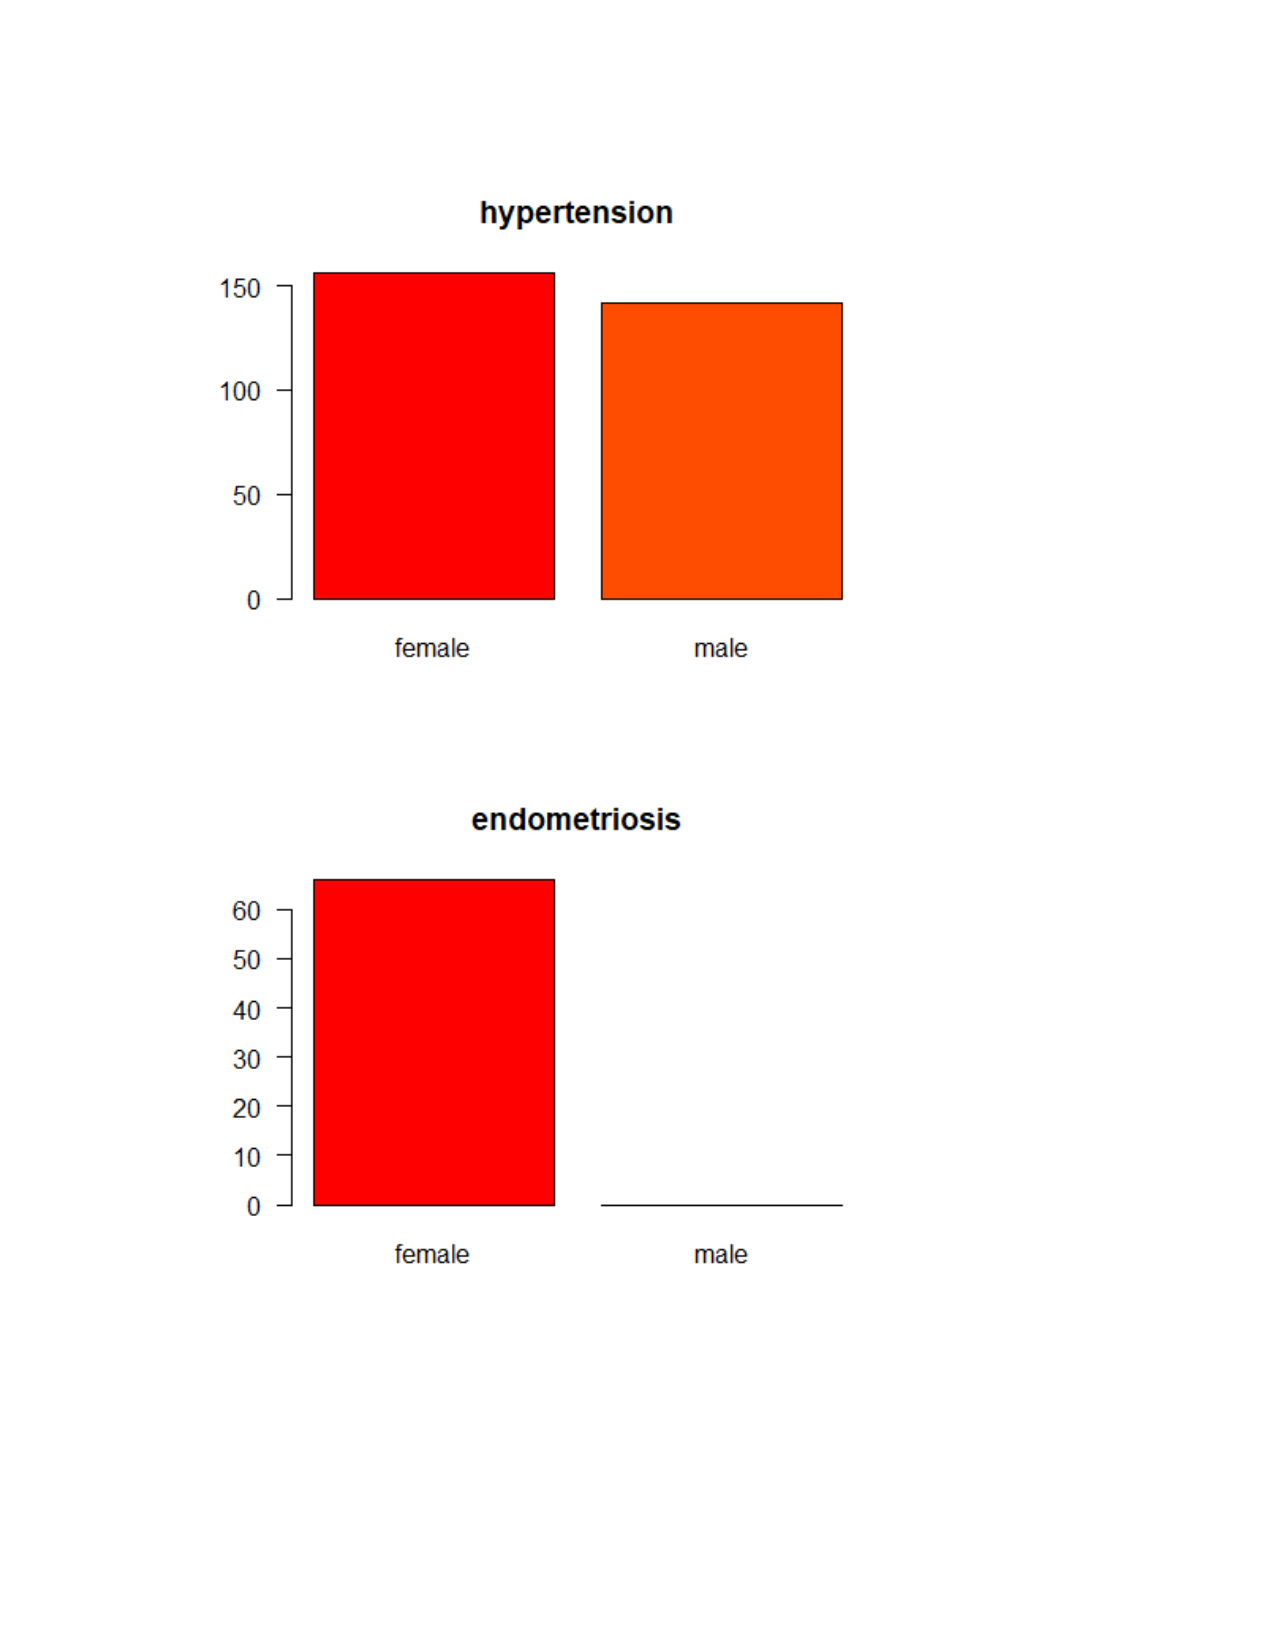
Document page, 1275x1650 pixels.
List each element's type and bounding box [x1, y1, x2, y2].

picture [168, 150, 927, 1363]
